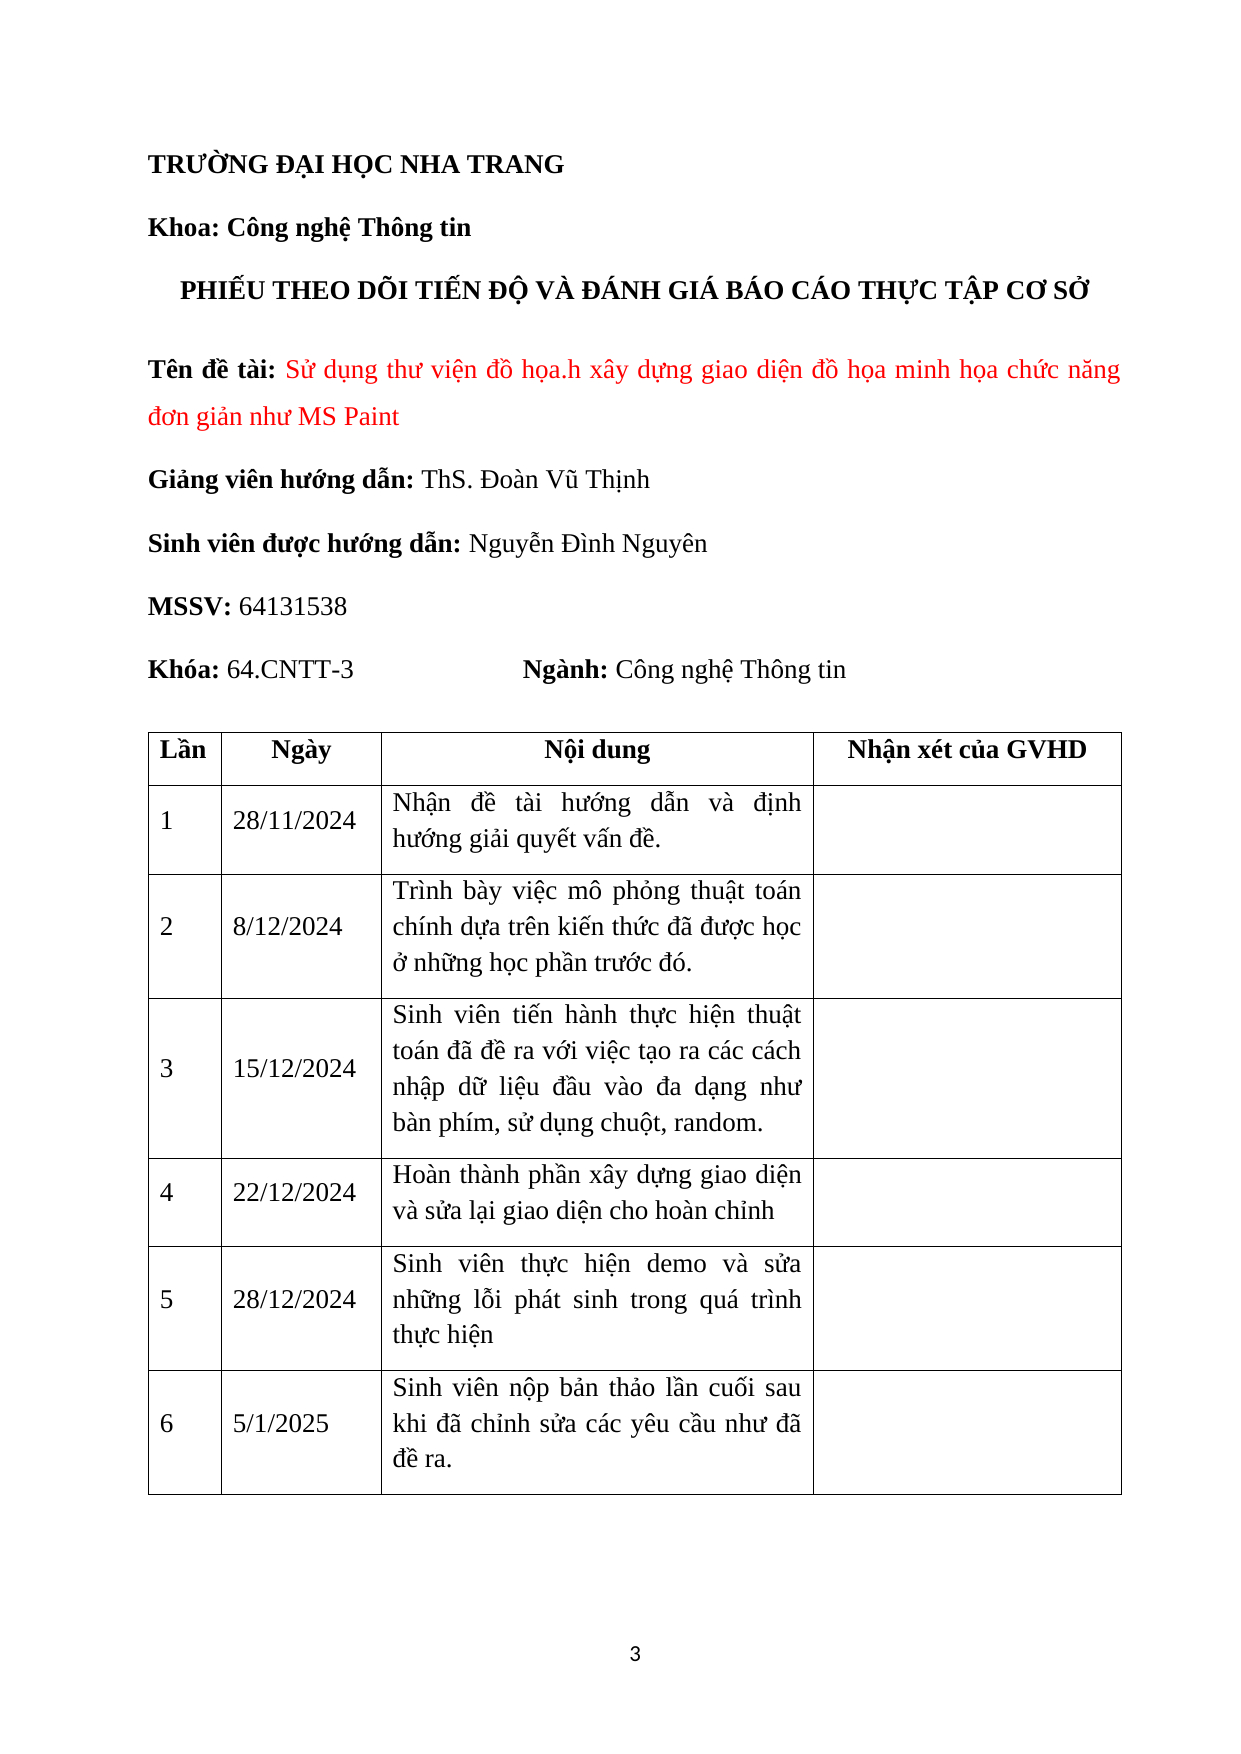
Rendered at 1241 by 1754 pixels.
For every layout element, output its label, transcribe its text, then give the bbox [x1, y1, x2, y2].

table_cell [814, 1247, 1121, 1370]
table_cell [814, 786, 1121, 873]
table_header Lần [149, 733, 221, 785]
table_cell Hoàn thành phần xây dựng giao diện và sửa lại giao diện cho hoàn chỉnh [382, 1159, 813, 1246]
table_cell [814, 1159, 1121, 1246]
text PHIẾU THEO DÕI TIẾN ĐỘ VÀ ĐÁNH GIÁ BÁO CÁO THỰC TẬP CƠ SỞ [148, 274, 1122, 306]
table_cell 15/12/2024 [222, 999, 381, 1157]
text Tên đề tài: Sử dụng thư viện đồ họa.h xây dựng giao diện đồ họa minh họa chức năng đơn giản như MS Paint [148, 353, 1122, 431]
table_cell 5 [149, 1247, 221, 1370]
text Giảng viên hướng dẫn: ThS. Đoàn Vũ Thịnh [148, 463, 1122, 494]
table_cell Nhận đề tài hướng dẫn và định hướng giải quyết vấn đề. [382, 786, 813, 873]
table_cell 5/1/2025 [222, 1371, 381, 1494]
table_header Nhận xét của GVHD [814, 733, 1121, 785]
table_cell 22/12/2024 [222, 1159, 381, 1246]
table_cell Sinh viên thực hiện demo và sửa những lỗi phát sinh trong quá trình thực hiện [382, 1247, 813, 1370]
text Khóa: 64.CNTT-3 Ngành: Công nghệ Thông tin [148, 653, 1122, 684]
table_cell 3 [149, 999, 221, 1157]
table_cell [814, 875, 1121, 998]
text Sinh viên được hướng dẫn: Nguyễn Đình Nguyên [148, 527, 1122, 558]
table_header Nội dung [382, 733, 813, 785]
table_cell 2 [149, 875, 221, 998]
text MSSV: 64131538 [148, 590, 1122, 621]
table_cell Sinh viên nộp bản thảo lần cuối sau khi đã chỉnh sửa các yêu cầu như đã đề ra. [382, 1371, 813, 1494]
table_cell 28/11/2024 [222, 786, 381, 873]
table_cell Sinh viên tiến hành thực hiện thuật toán đã đề ra với việc tạo ra các cách nhập dữ liệu đầu vào đa dạng như bàn phím, sử dụng chuột, random. [382, 999, 813, 1157]
table_cell Trình bày việc mô phỏng thuật toán chính dựa trên kiến thức đã được học ở những học phần trước đó. [382, 875, 813, 998]
text Khoa: Công nghệ Thông tin [148, 211, 1122, 242]
table_cell [814, 999, 1121, 1157]
table_cell [814, 1371, 1121, 1494]
table_cell 1 [149, 786, 221, 873]
table_cell 4 [149, 1159, 221, 1246]
text TRƯỜNG ĐẠI HỌC NHA TRANG [148, 148, 1122, 179]
table_cell 8/12/2024 [222, 875, 381, 998]
table_cell 28/12/2024 [222, 1247, 381, 1370]
table_cell 6 [149, 1371, 221, 1494]
table_header Ngày [222, 733, 381, 785]
